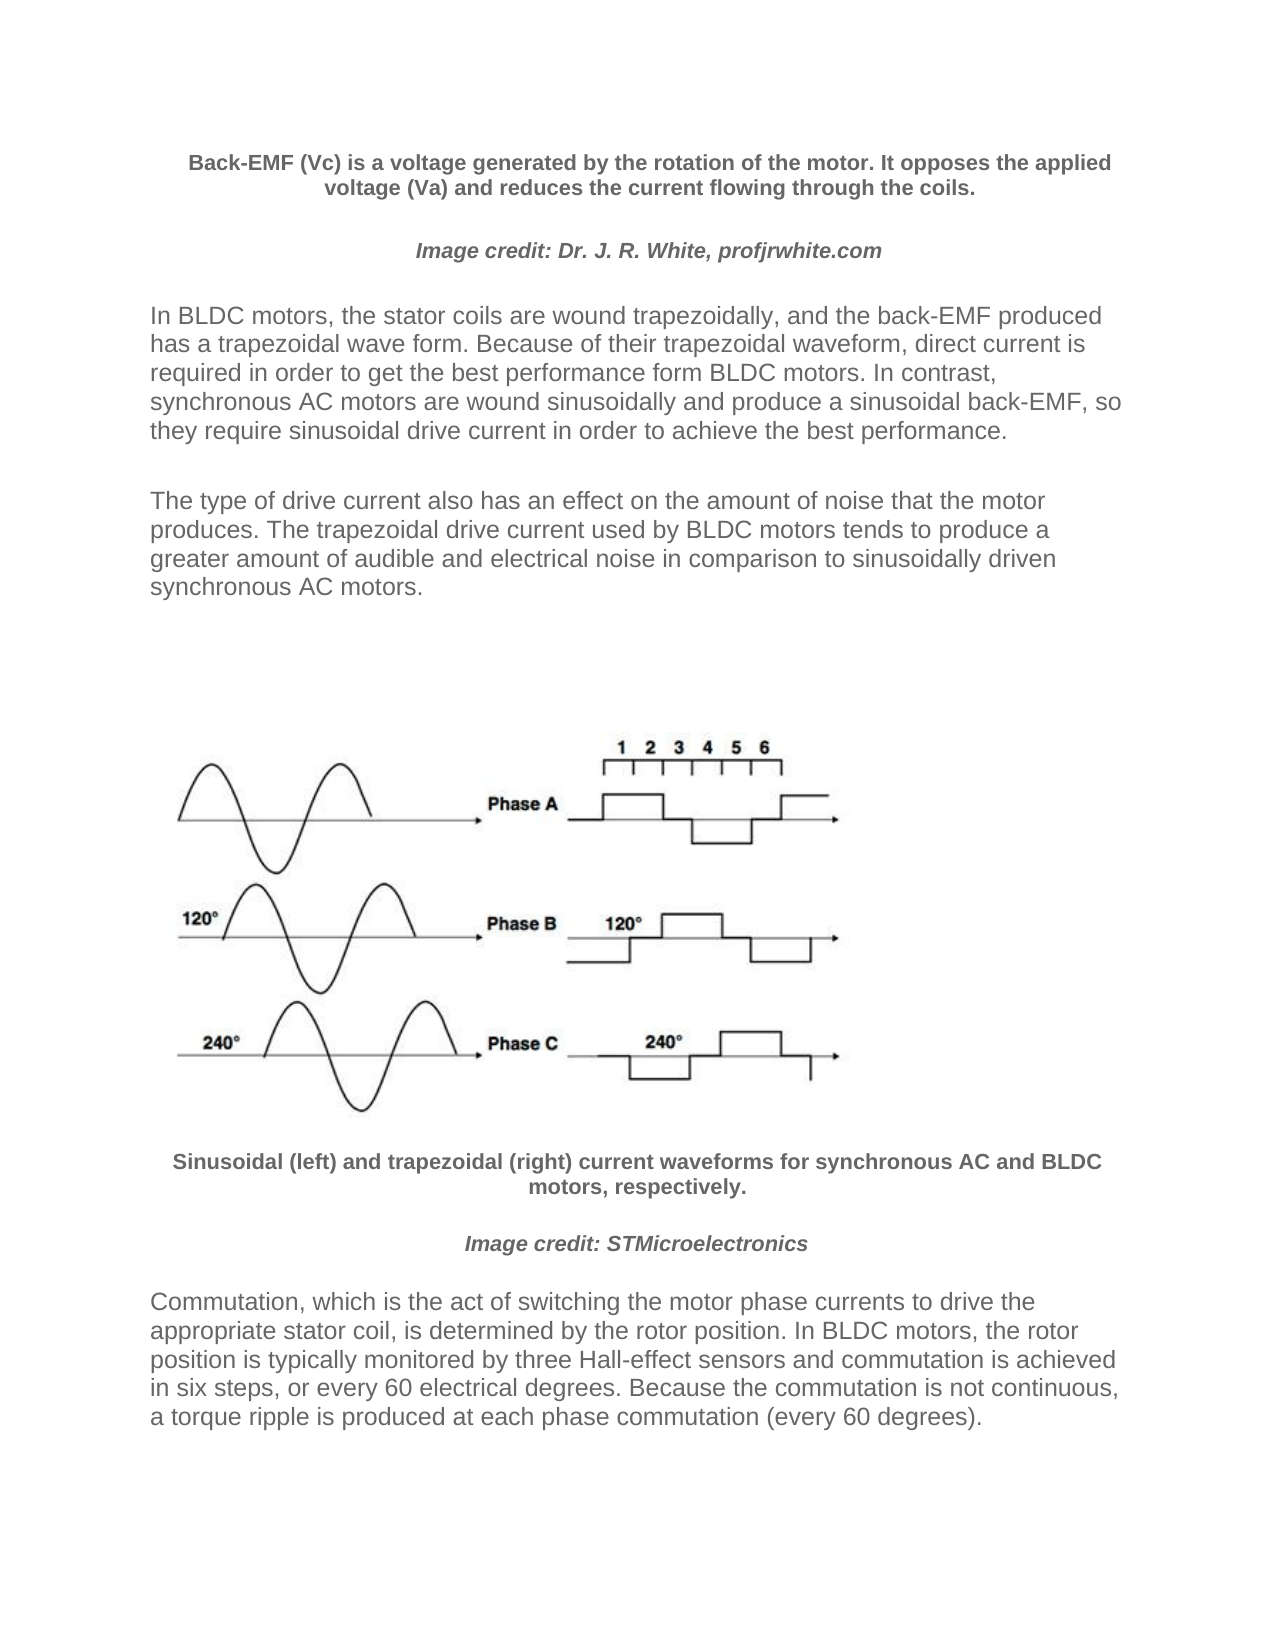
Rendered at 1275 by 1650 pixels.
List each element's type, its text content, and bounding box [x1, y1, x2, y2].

subtitle Image credit: STMicroelectronics [150, 1231, 1125, 1256]
subtitle In BLDC motors, the stator coils are wound trapezoidally, and the back-EMF produced has a trapezoidal wave form. Because of their trapezoidal waveform, direct current is required in order to get the best performance form BLDC motors. In contrast, synchronous AC motors are wound sinusoidally and produce a sinusoidal back-EMF, so they require sinusoidal drive current in order to achieve the best performance. [150, 301, 1125, 444]
subtitle Back-EMF (Vc) is a voltage generated by the rotation of the motor. It opposes the applied voltage (Va) and reduces the current flowing through the coils. [175, 150, 1125, 200]
subtitle Commutation, which is the act of switching the motor phase currents to drive the appropriate stator coil, is determined by the rotor position. In BLDC motors, the rotor position is typically monitored by three Hall-effect sensors and commutation is achieved in six steps, or every 60 electrical degrees. Because the commutation is not continuous, a torque ripple is produced at each phase commutation (every 60 degrees). [150, 1287, 1125, 1431]
picture [166, 732, 878, 1118]
subtitle The type of drive current also has an effect on the amount of noise that the motor produces. The trapezoidal drive current used by BLDC motors tends to produce a greater amount of audible and electrical noise in comparison to sinusoidally driven synchronous AC motors. [150, 486, 1125, 601]
subtitle Sinusoidal (left) and trapezoidal (right) current waveforms for synchronous AC and BLDC motors, respectively. [150, 1149, 1125, 1199]
subtitle Image credit: Dr. J. R. White, profjrwhite.com [175, 238, 1125, 263]
